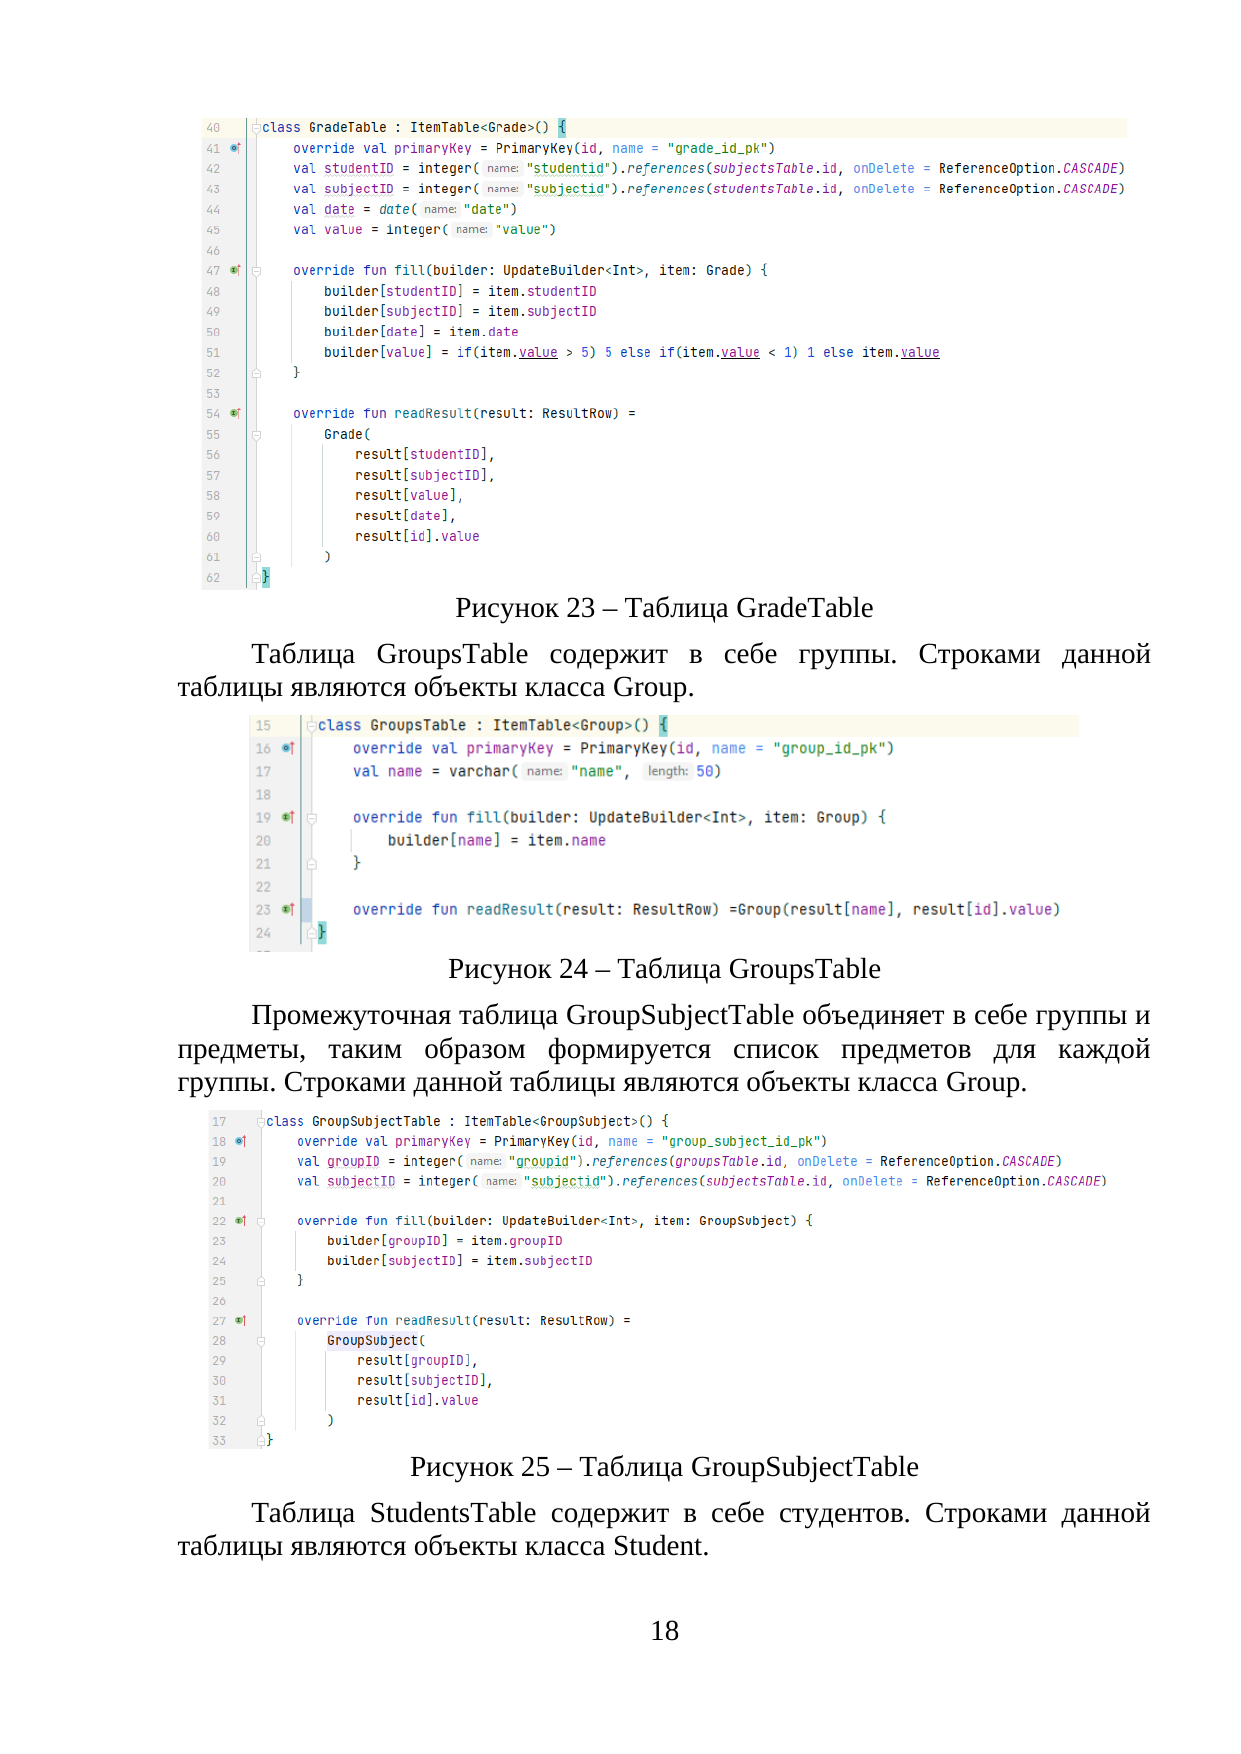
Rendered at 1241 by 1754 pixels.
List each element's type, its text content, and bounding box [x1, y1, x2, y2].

text Рисунок 25 – Таблица GroupSubjectTable [177, 1449, 1152, 1482]
text Промежуточная таблица GroupSubjectTable объединяет в себе группы и предметы, таким образом формируется список предметов для каждой группы. Строками данной таблицы являются объекты класса Group. [177, 997, 1152, 1098]
text Таблица GroupsTable содержит в себе группы. Строками данной таблицы являются объекты класса Group. [177, 636, 1152, 703]
text Таблица StudentsTable содержит в себе студентов. Строками данной таблицы являются объекты класса Student. [177, 1495, 1152, 1562]
picture [201, 118, 1128, 590]
picture [208, 1110, 1121, 1449]
picture [249, 715, 1080, 952]
text Рисунок 23 – Таблица GradeTable [177, 590, 1152, 623]
text Рисунок 24 – Таблица GroupsTable [177, 951, 1152, 985]
